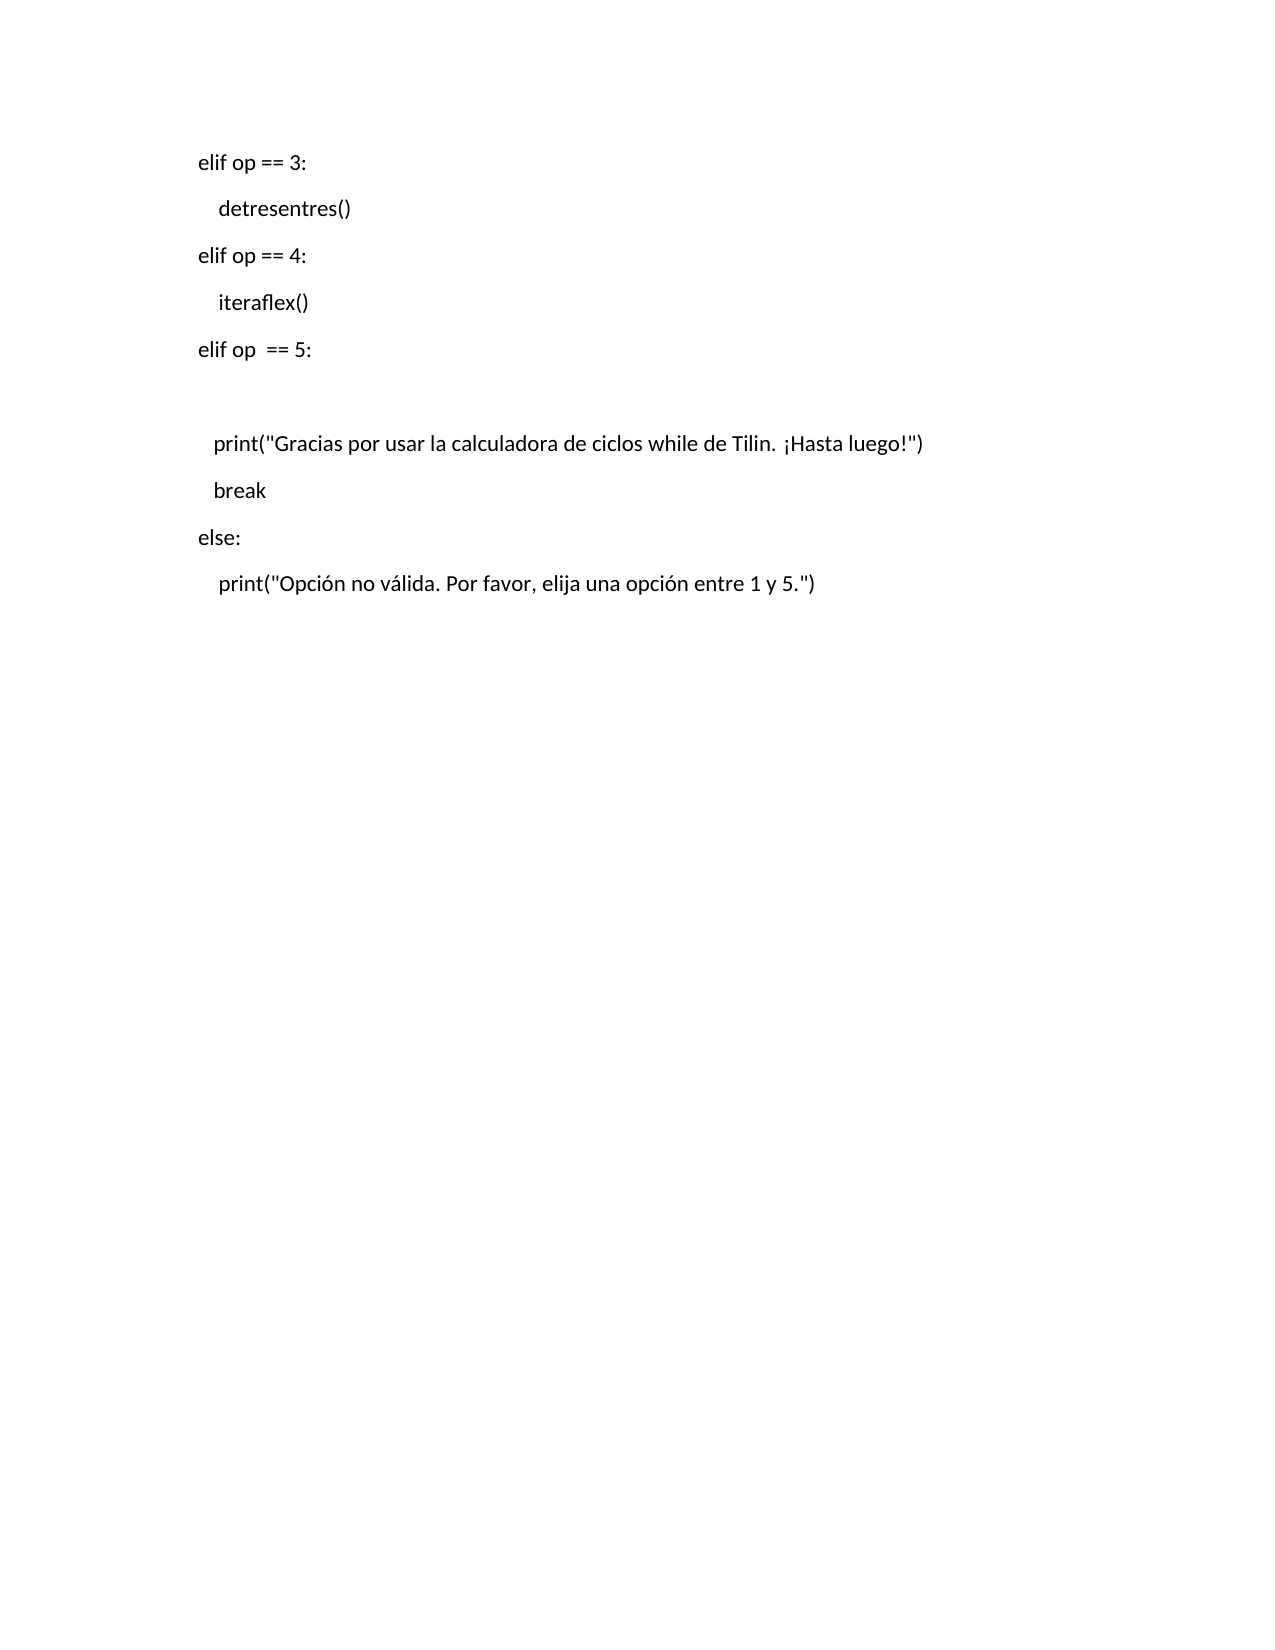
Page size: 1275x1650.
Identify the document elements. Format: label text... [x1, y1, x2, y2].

text iteraflex() [177, 288, 1098, 316]
text detresentres() [177, 194, 1098, 222]
text elif op == 4: [177, 241, 1098, 269]
text print("Opción no válida. Por favor, elija una opción entre 1 y 5.") [177, 569, 1098, 597]
text break [177, 476, 1098, 504]
text else: [177, 523, 1098, 551]
text print("Gracias por usar la calculadora de ciclos while de Tilin. ¡Hasta luego!") [177, 429, 1098, 457]
text elif op == 3: [177, 148, 1098, 176]
text elif op == 5: [177, 335, 1098, 363]
